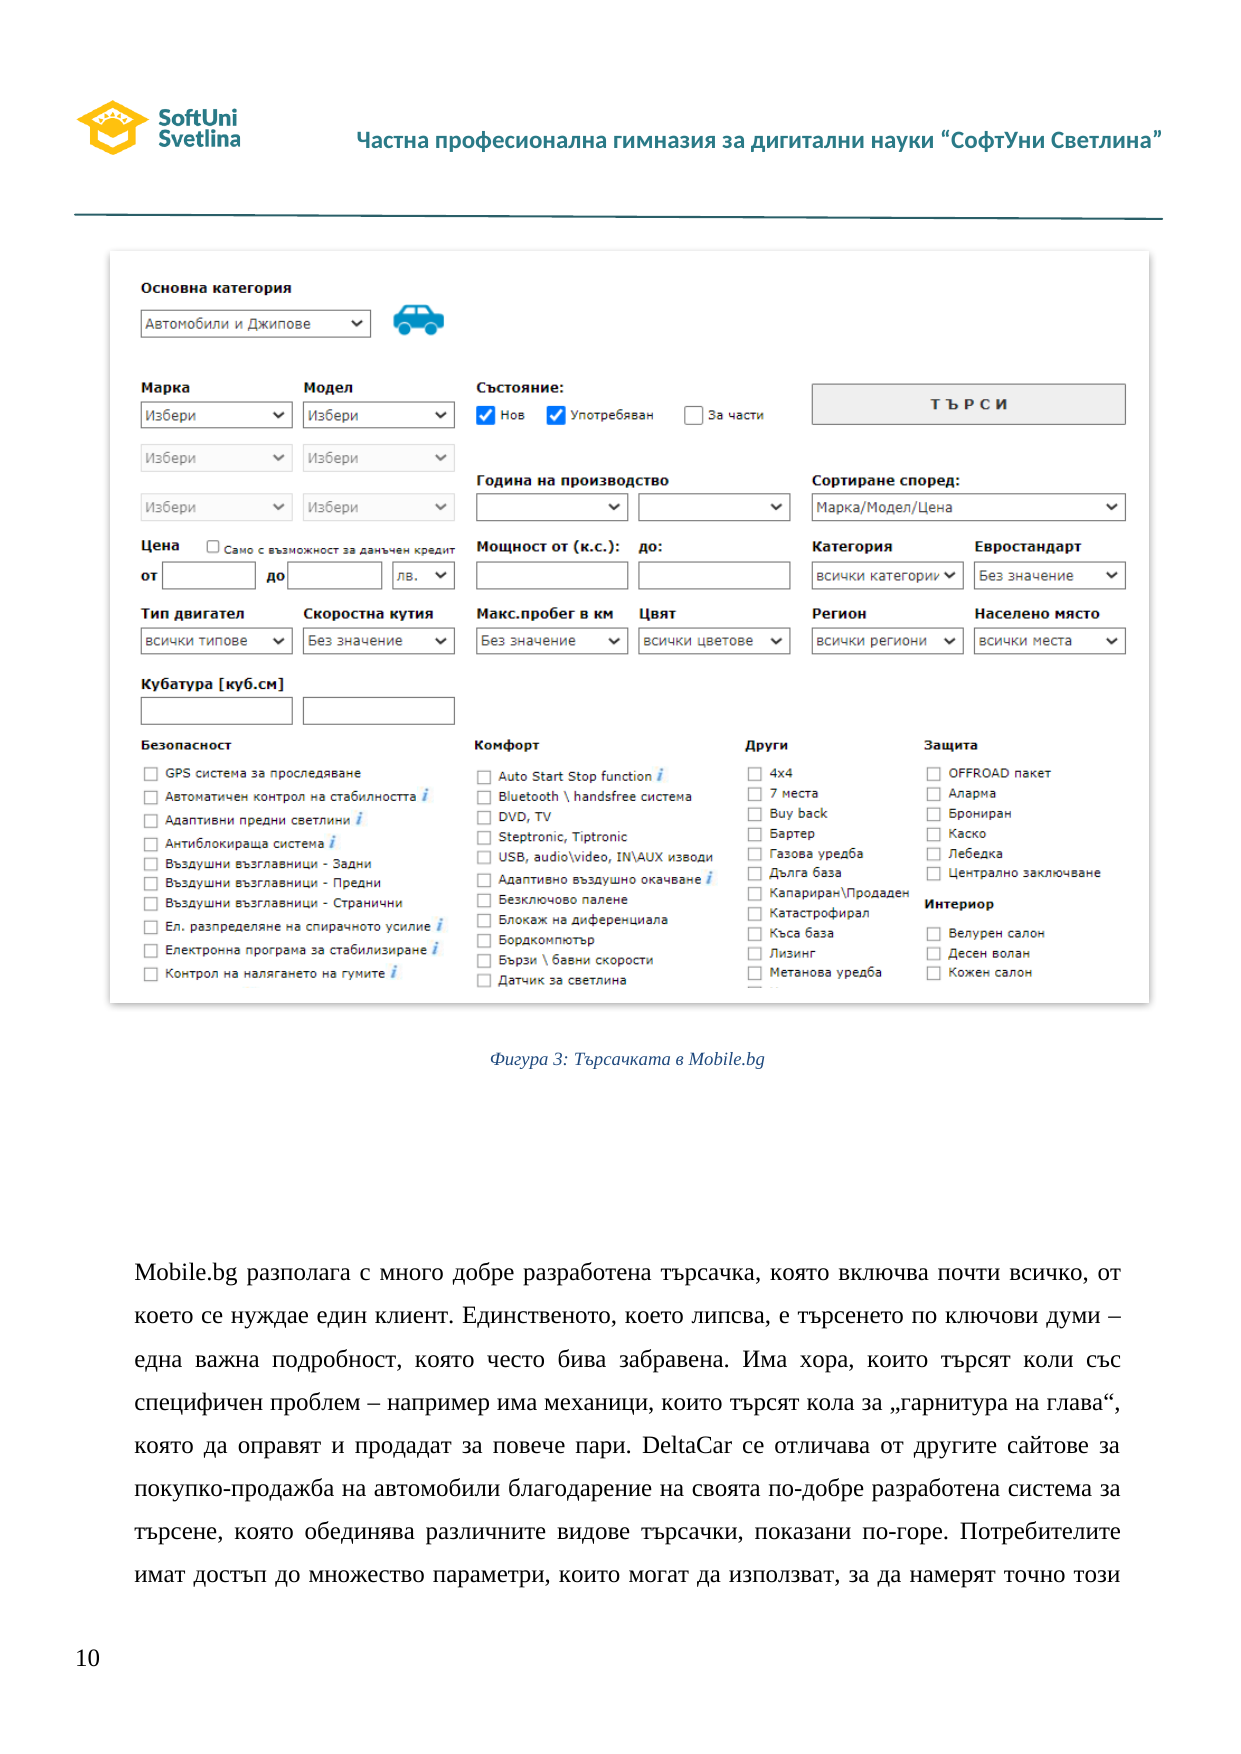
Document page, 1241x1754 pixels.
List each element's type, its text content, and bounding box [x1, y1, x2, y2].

picture [125, 266, 1134, 988]
picture [75, 100, 240, 155]
